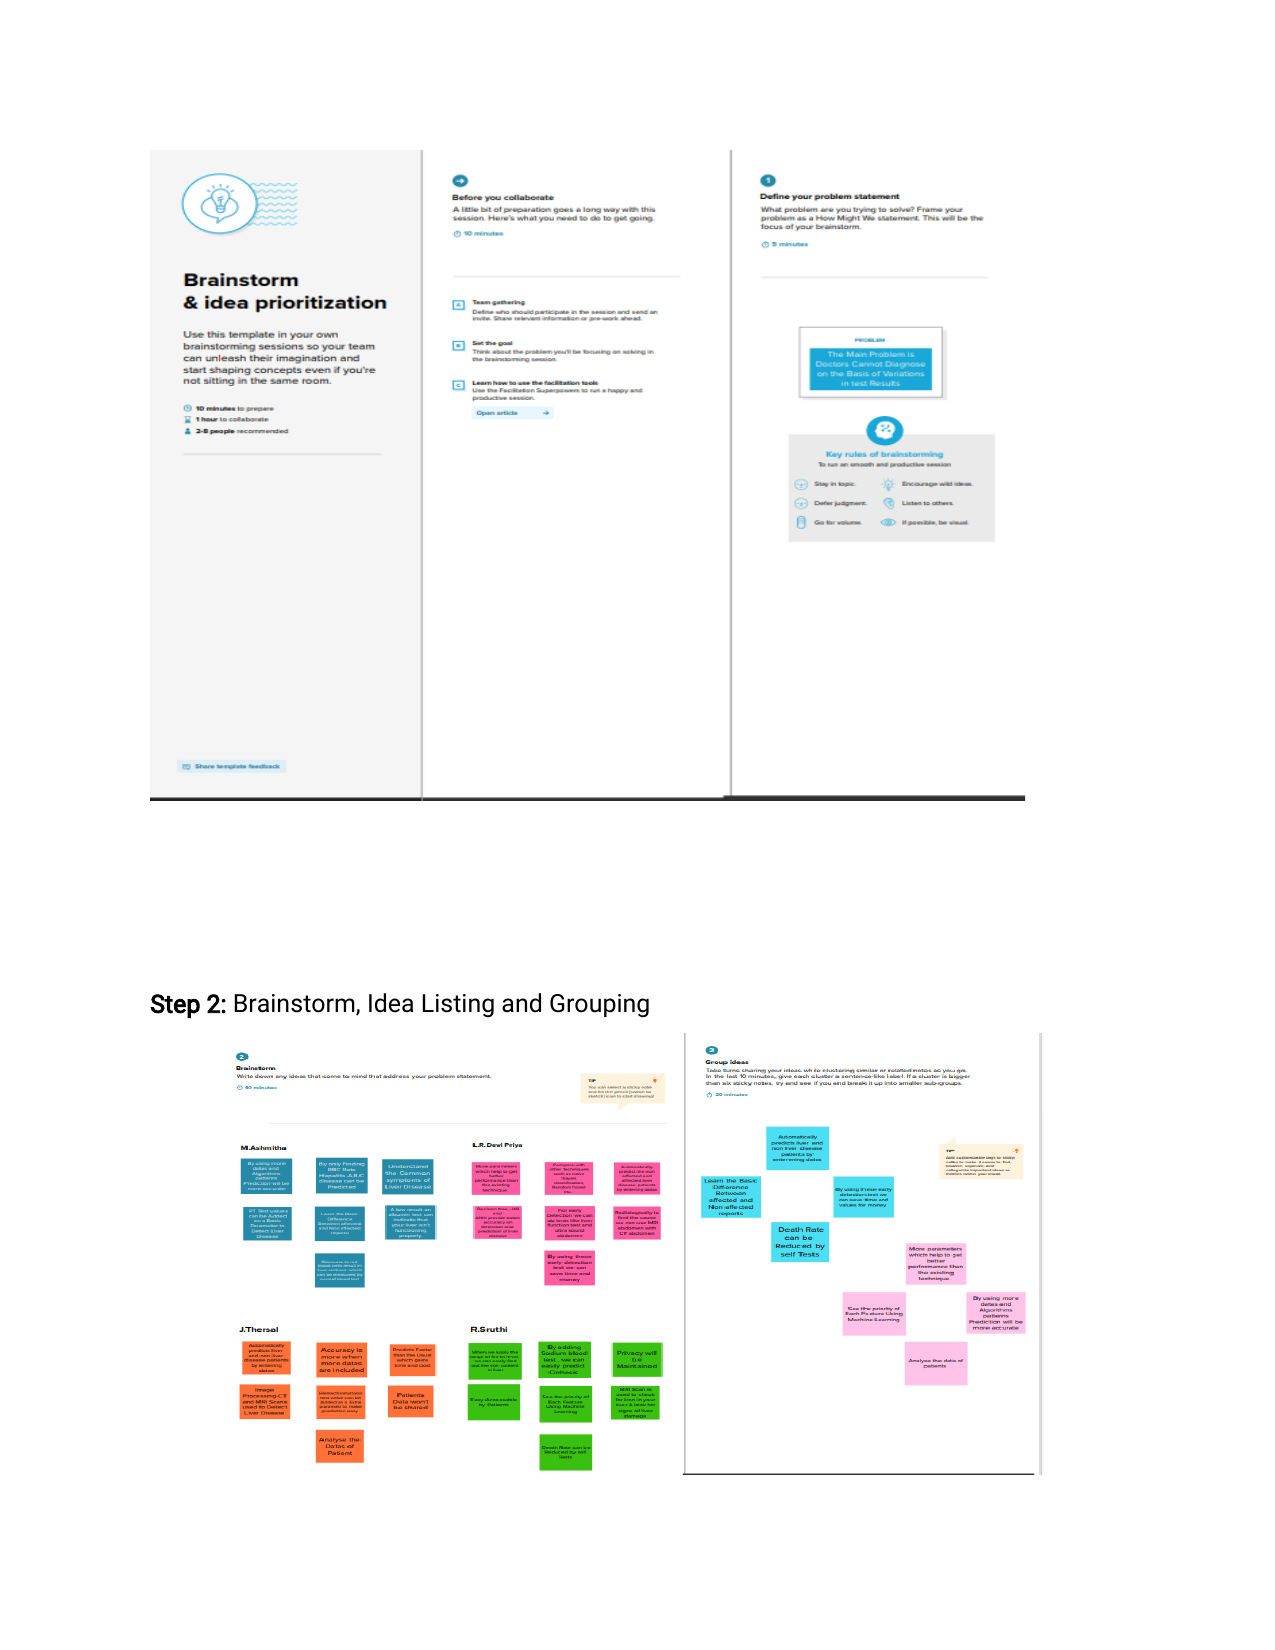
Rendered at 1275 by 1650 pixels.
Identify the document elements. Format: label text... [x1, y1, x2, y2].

picture [150, 1033, 1044, 1475]
picture [150, 150, 1025, 801]
text Step 2: Brainstorm, Idea Listing and Grouping [150, 989, 1125, 1019]
